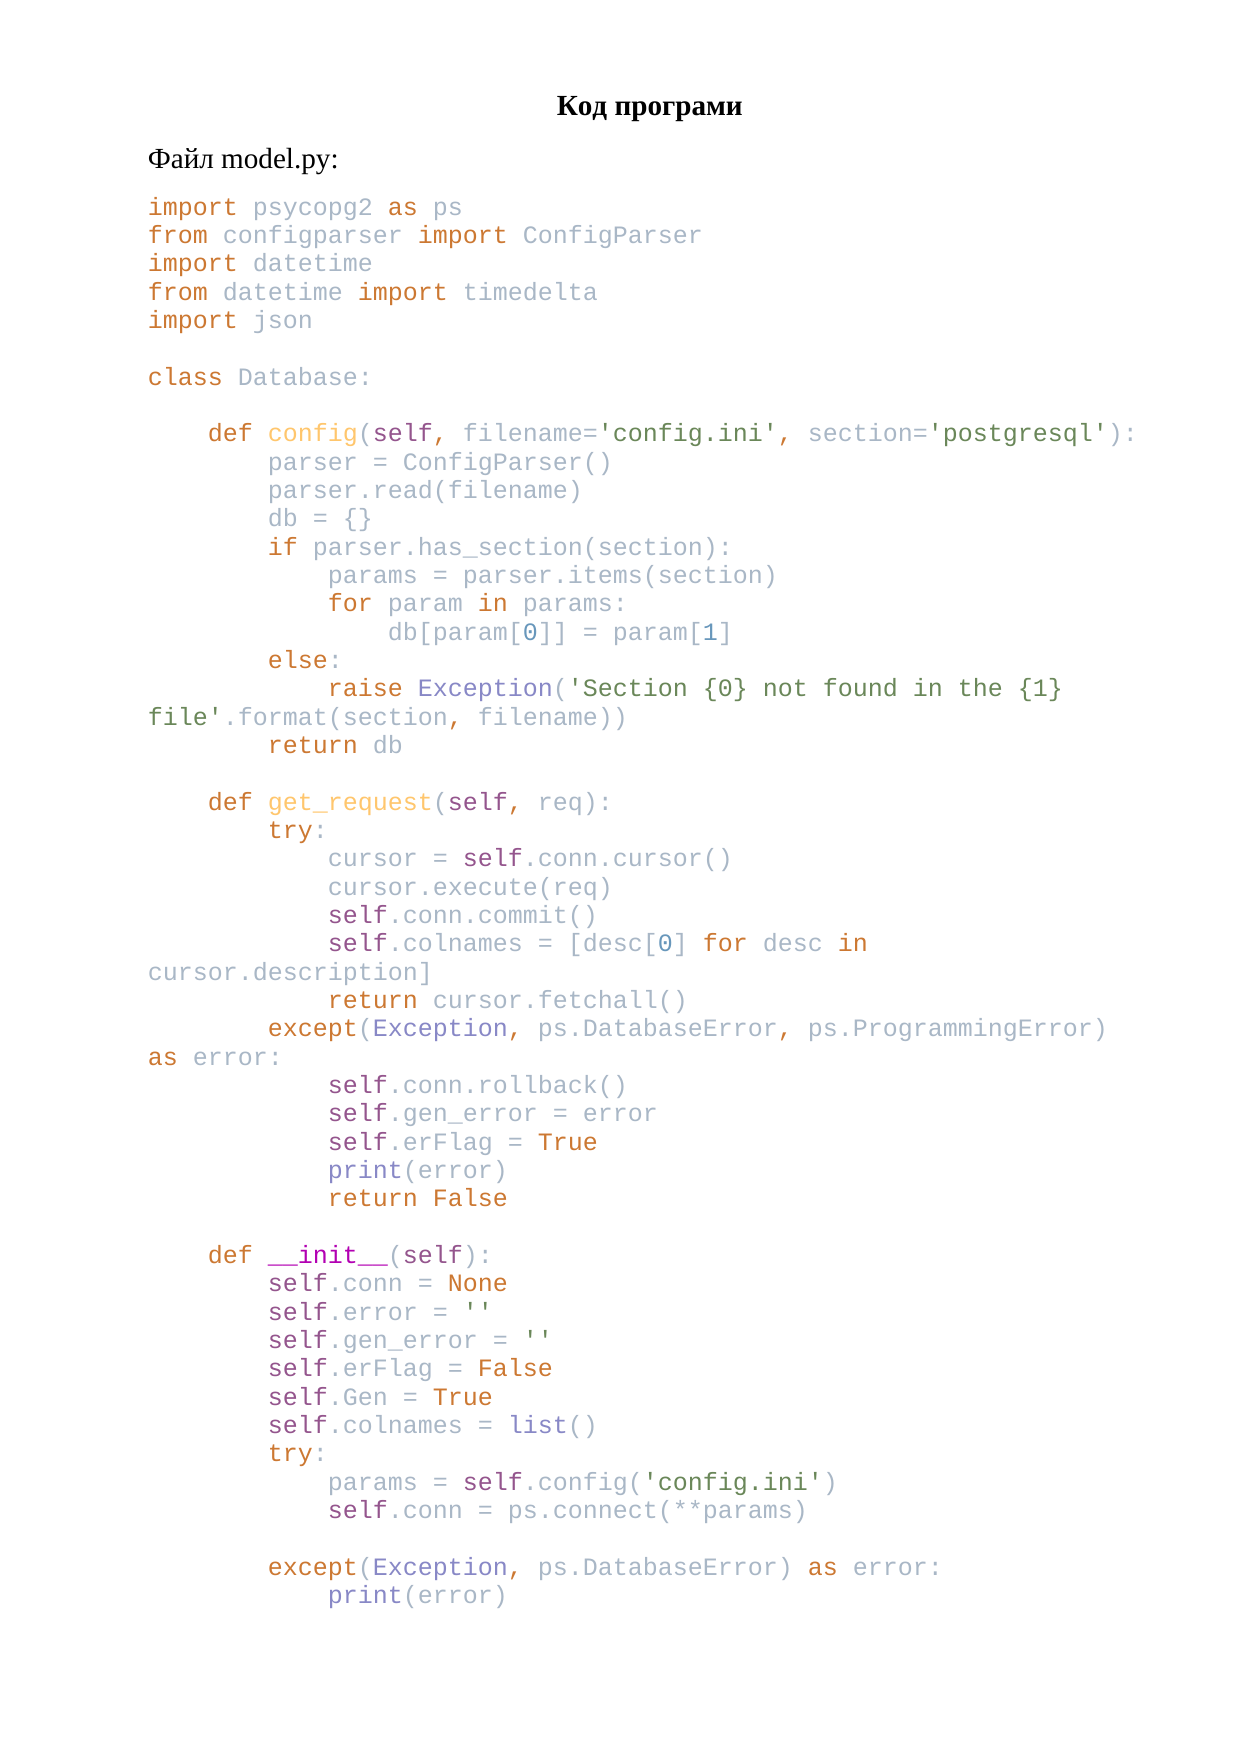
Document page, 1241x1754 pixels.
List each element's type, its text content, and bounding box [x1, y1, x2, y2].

text Код програми [148, 88, 1152, 122]
text Файл model.py: [148, 141, 1152, 175]
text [148, 194, 1152, 1639]
